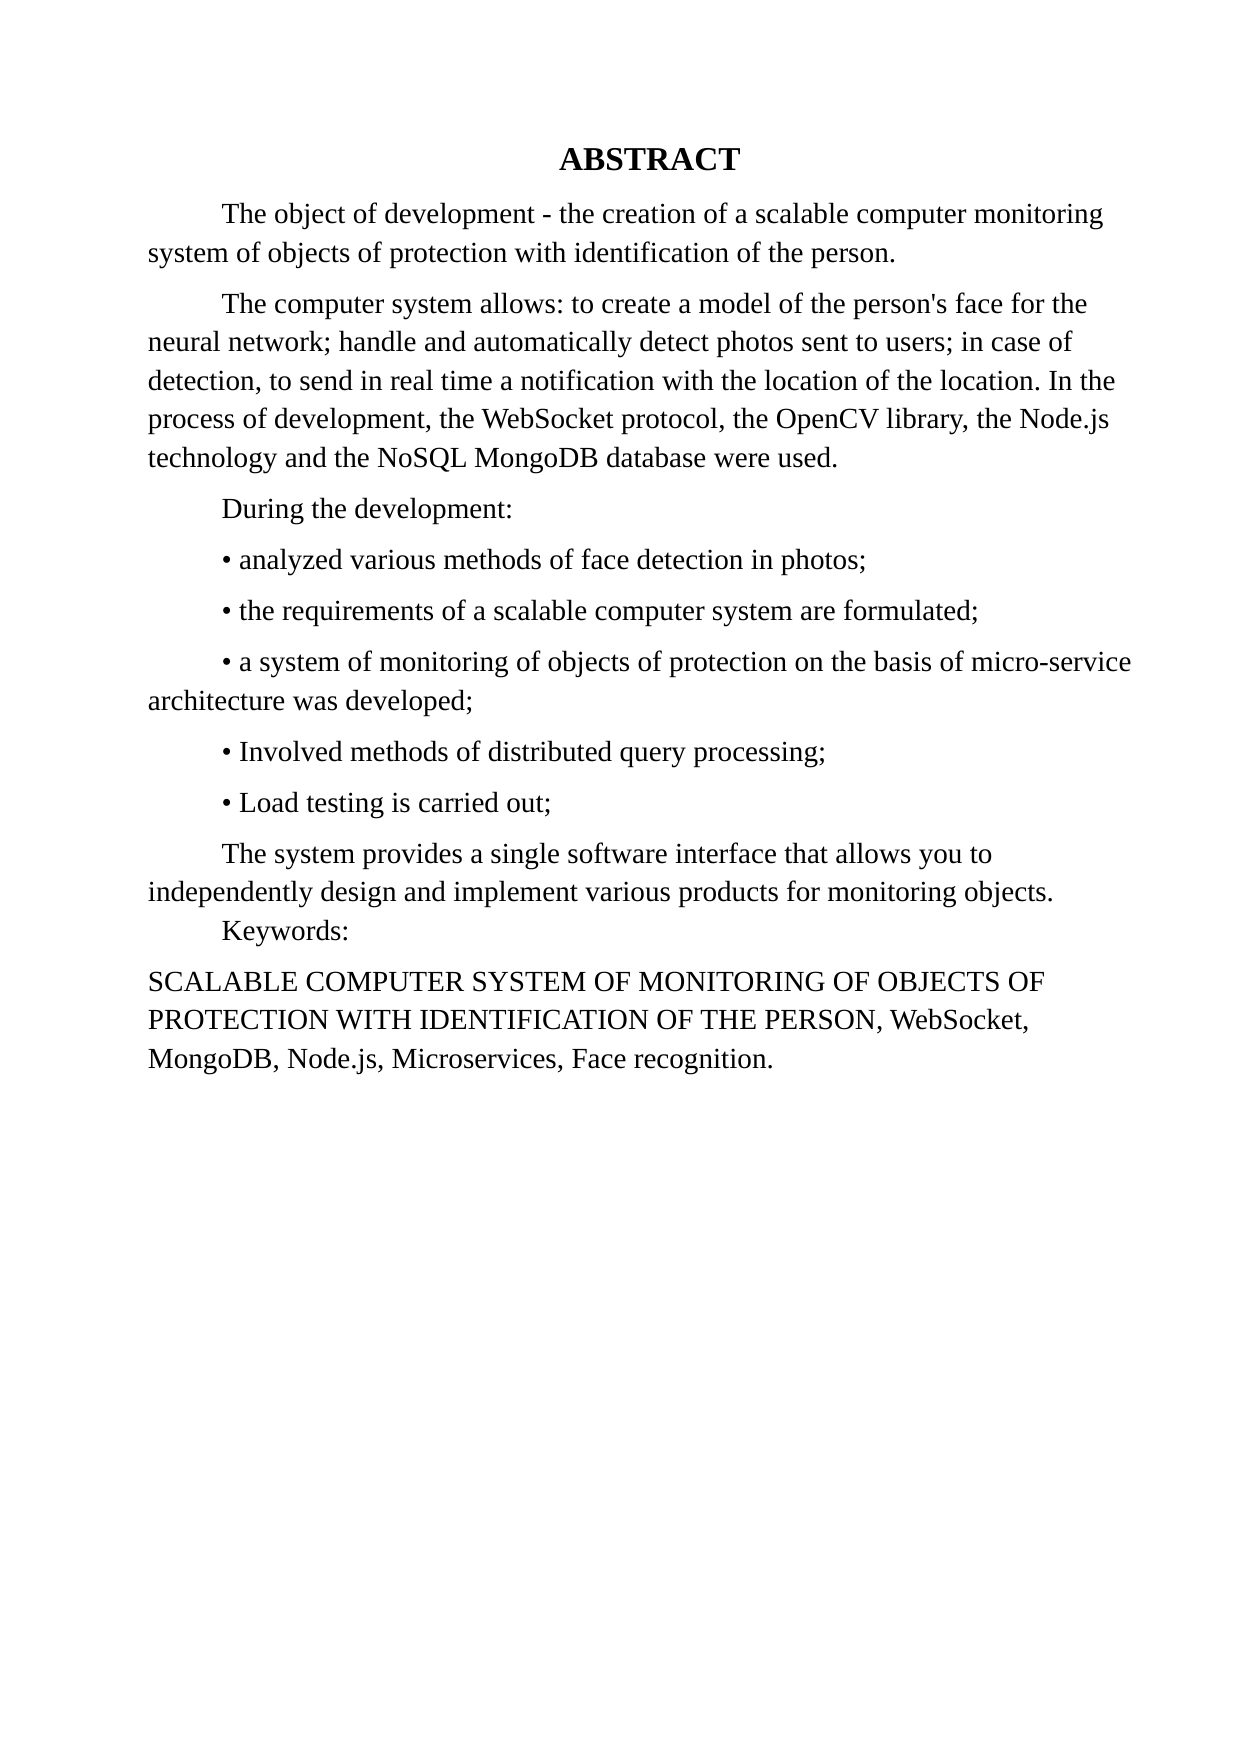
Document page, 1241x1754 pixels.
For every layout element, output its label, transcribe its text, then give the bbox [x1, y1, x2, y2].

text • analyzed various methods of face detection in photos; [148, 542, 1152, 576]
text The system provides a single software interface that allows you to independently design and implement various products for monitoring objects. Keywords: [148, 836, 1152, 946]
text ABSTRACT [148, 139, 1152, 178]
text • the requirements of a scalable computer system are formulated; [148, 593, 1152, 627]
text • a system of monitoring of objects of protection on the basis of micro-service architecture was developed; [148, 644, 1152, 716]
text The object of development - the creation of a scalable computer monitoring system of objects of protection with identification of the person. [148, 196, 1152, 268]
text • Involved methods of distributed query processing; [148, 734, 1152, 767]
text • Load testing is carried out; [148, 785, 1152, 818]
text SCALABLE COMPUTER SYSTEM OF MONITORING OF OBJECTS OF PROTECTION WITH IDENTIFICATION OF THE PERSON, WebSocket, MongoDB, Node.js, Microservices, Face recognition. [148, 964, 1152, 1074]
text The computer system allows: to create a model of the person's face for the neural network; handle and automatically detect photos sent to users; in case of detection, to send in real time a notification with the location of the location. In the process of development, the WebSocket protocol, the OpenCV library, the Node.js technology and the NoSQL MongoDB database were used. [148, 286, 1152, 473]
text During the development: [148, 491, 1152, 524]
